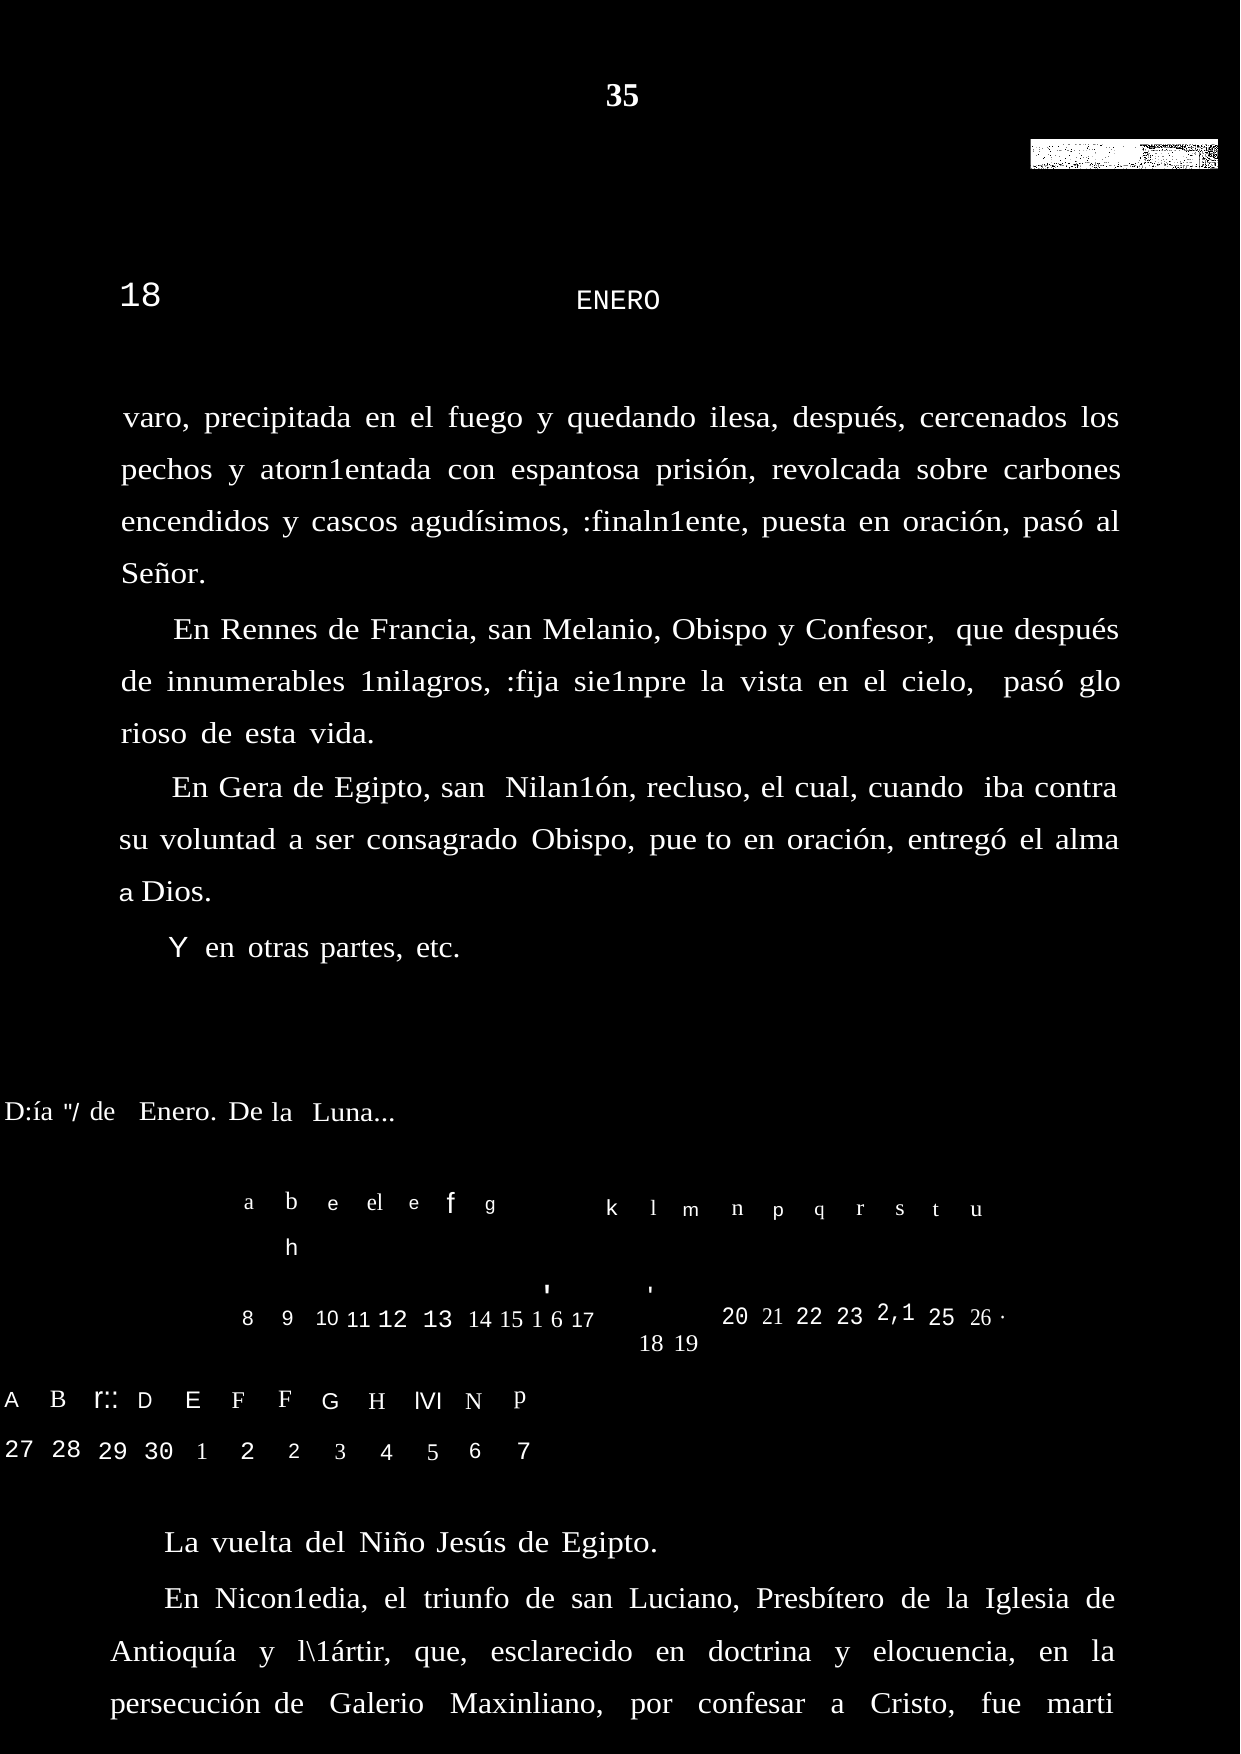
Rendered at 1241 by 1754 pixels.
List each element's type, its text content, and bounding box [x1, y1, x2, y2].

text 20 21 22 23 2,1 25 26 · [721, 1299, 1240, 1333]
text En Rennes de Francia, san Melanio, Obispo y Confesor, que después de innumerables 1nilagros, :fija sie1npre la vista en el cielo, pasó glo­ rioso de esta vida. [121, 611, 1122, 750]
text k l m n p q r s t u [606, 1194, 1240, 1222]
text Y en otras partes, etc. [168, 929, 1240, 963]
picture [1030, 139, 1221, 169]
text 8 9 10 11 12 13 14 15 1'6 17 [242, 1275, 622, 1335]
text varo, precipitada en el fuego y quedando ilesa, después, cercenados los pechos y atorn1entada con espantosa prisión, revolcada sobre carbones encendidos y cascos agudísimos, :finaln1ente, puesta en oración, pasó al Señor. [121, 399, 1122, 590]
text a b e el e f g h [243, 1183, 539, 1261]
text 18 ENERO [119, 277, 1240, 320]
text ' [647, 1280, 701, 1313]
text 18 19 [638, 1329, 701, 1356]
text 27 28 29 30 1 2 2 3 4 5 6 7 [4, 1437, 1212, 1468]
text En Gera de Egipto, san Nilan1ón, recluso, el cual, cuando iba contra su voluntad a ser consagrado Obispo, pue to en oración, entregó el alma a Dios. [119, 769, 1119, 908]
text La vuelta del Niño Jesús de Egipto. [164, 1524, 1240, 1559]
text D:ía "/ de Enero. De la Luna... [4, 1094, 1202, 1127]
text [110, 1580, 1116, 1720]
text A B r:: D E F F G H lVI N p [4, 1379, 1219, 1416]
